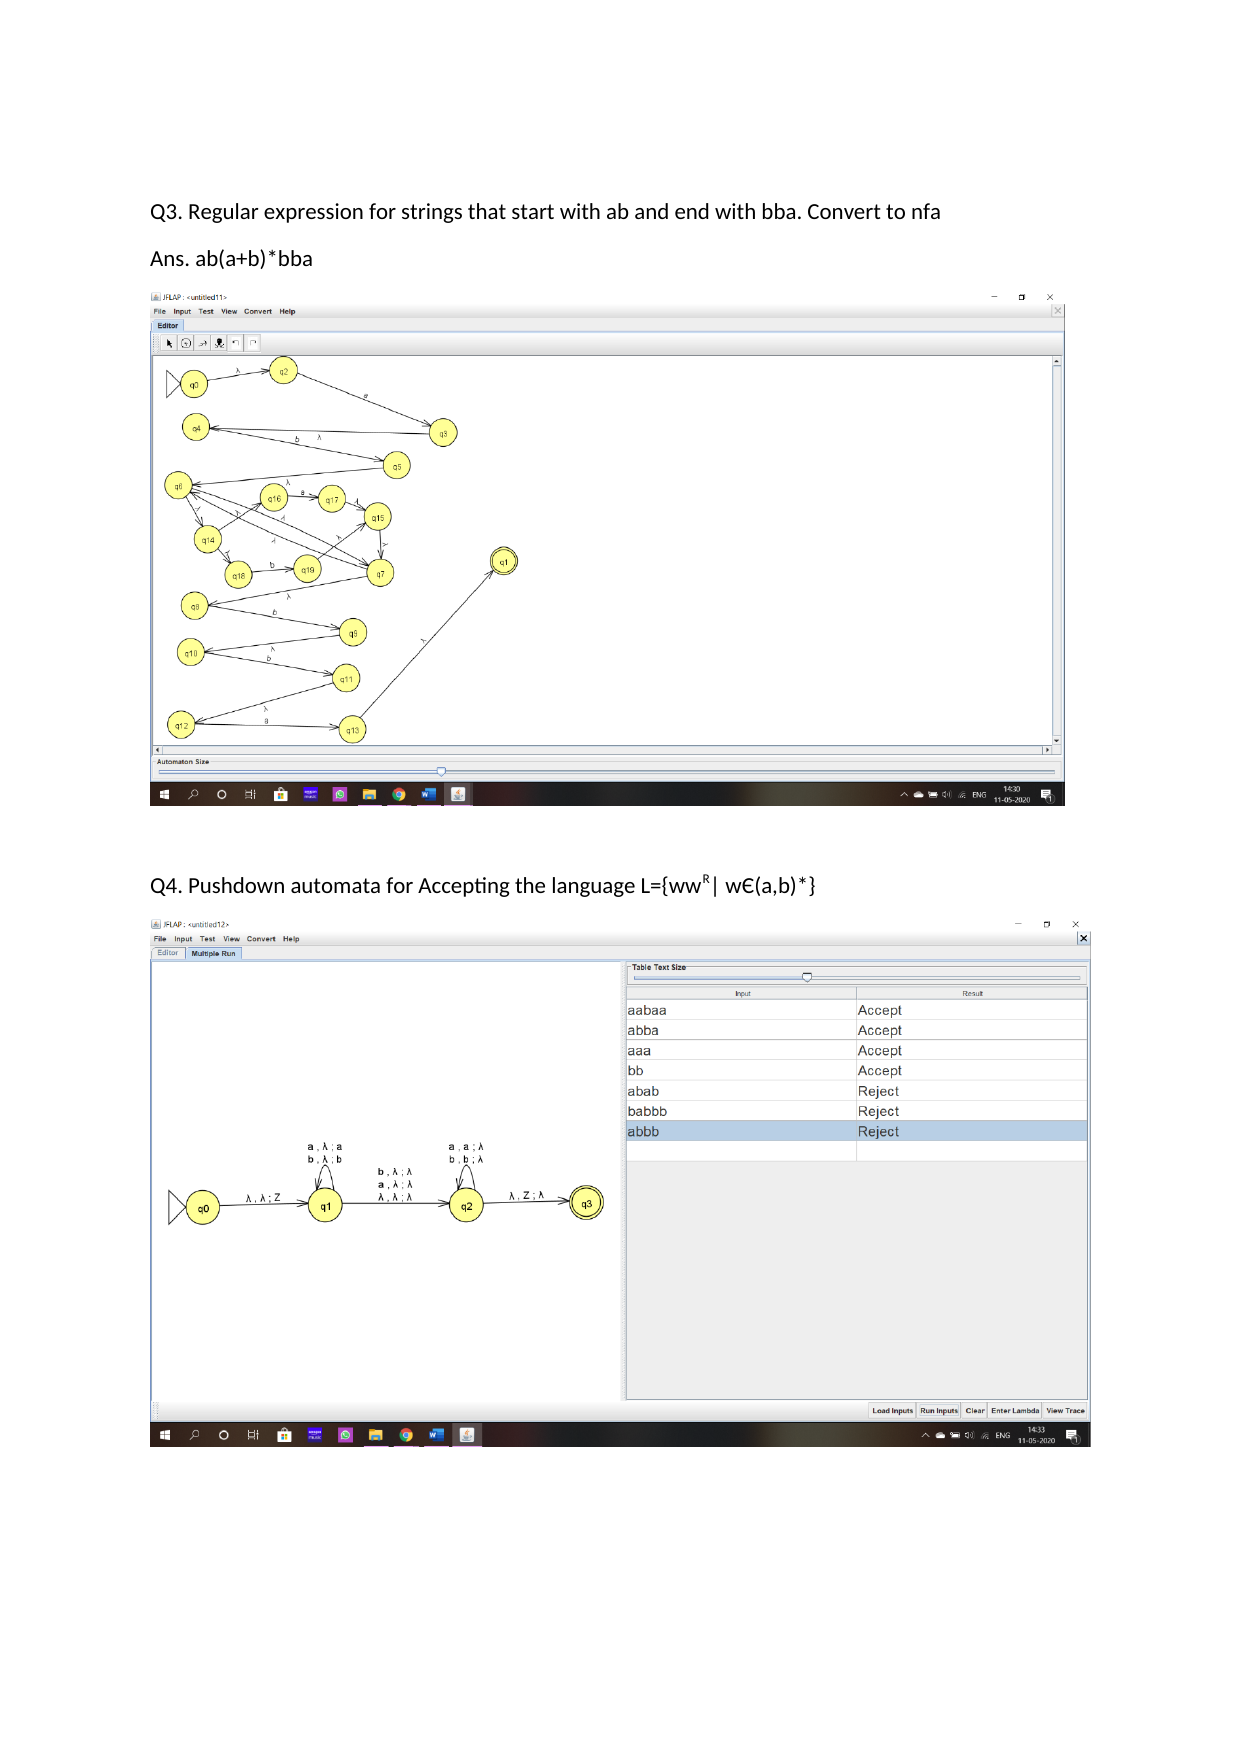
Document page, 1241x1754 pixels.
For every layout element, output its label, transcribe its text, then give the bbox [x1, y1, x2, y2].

text Ans. ab(a+b)*bba [150, 244, 1090, 272]
text Q4. Pushdown automata for Accepting the language L={wwR| wЄ(a,b)*} [150, 871, 1090, 899]
picture [150, 290, 1065, 806]
text Q3. Regular expression for strings that start with ab and end with bba. Convert to nfa [150, 197, 1090, 225]
picture [150, 917, 1091, 1447]
